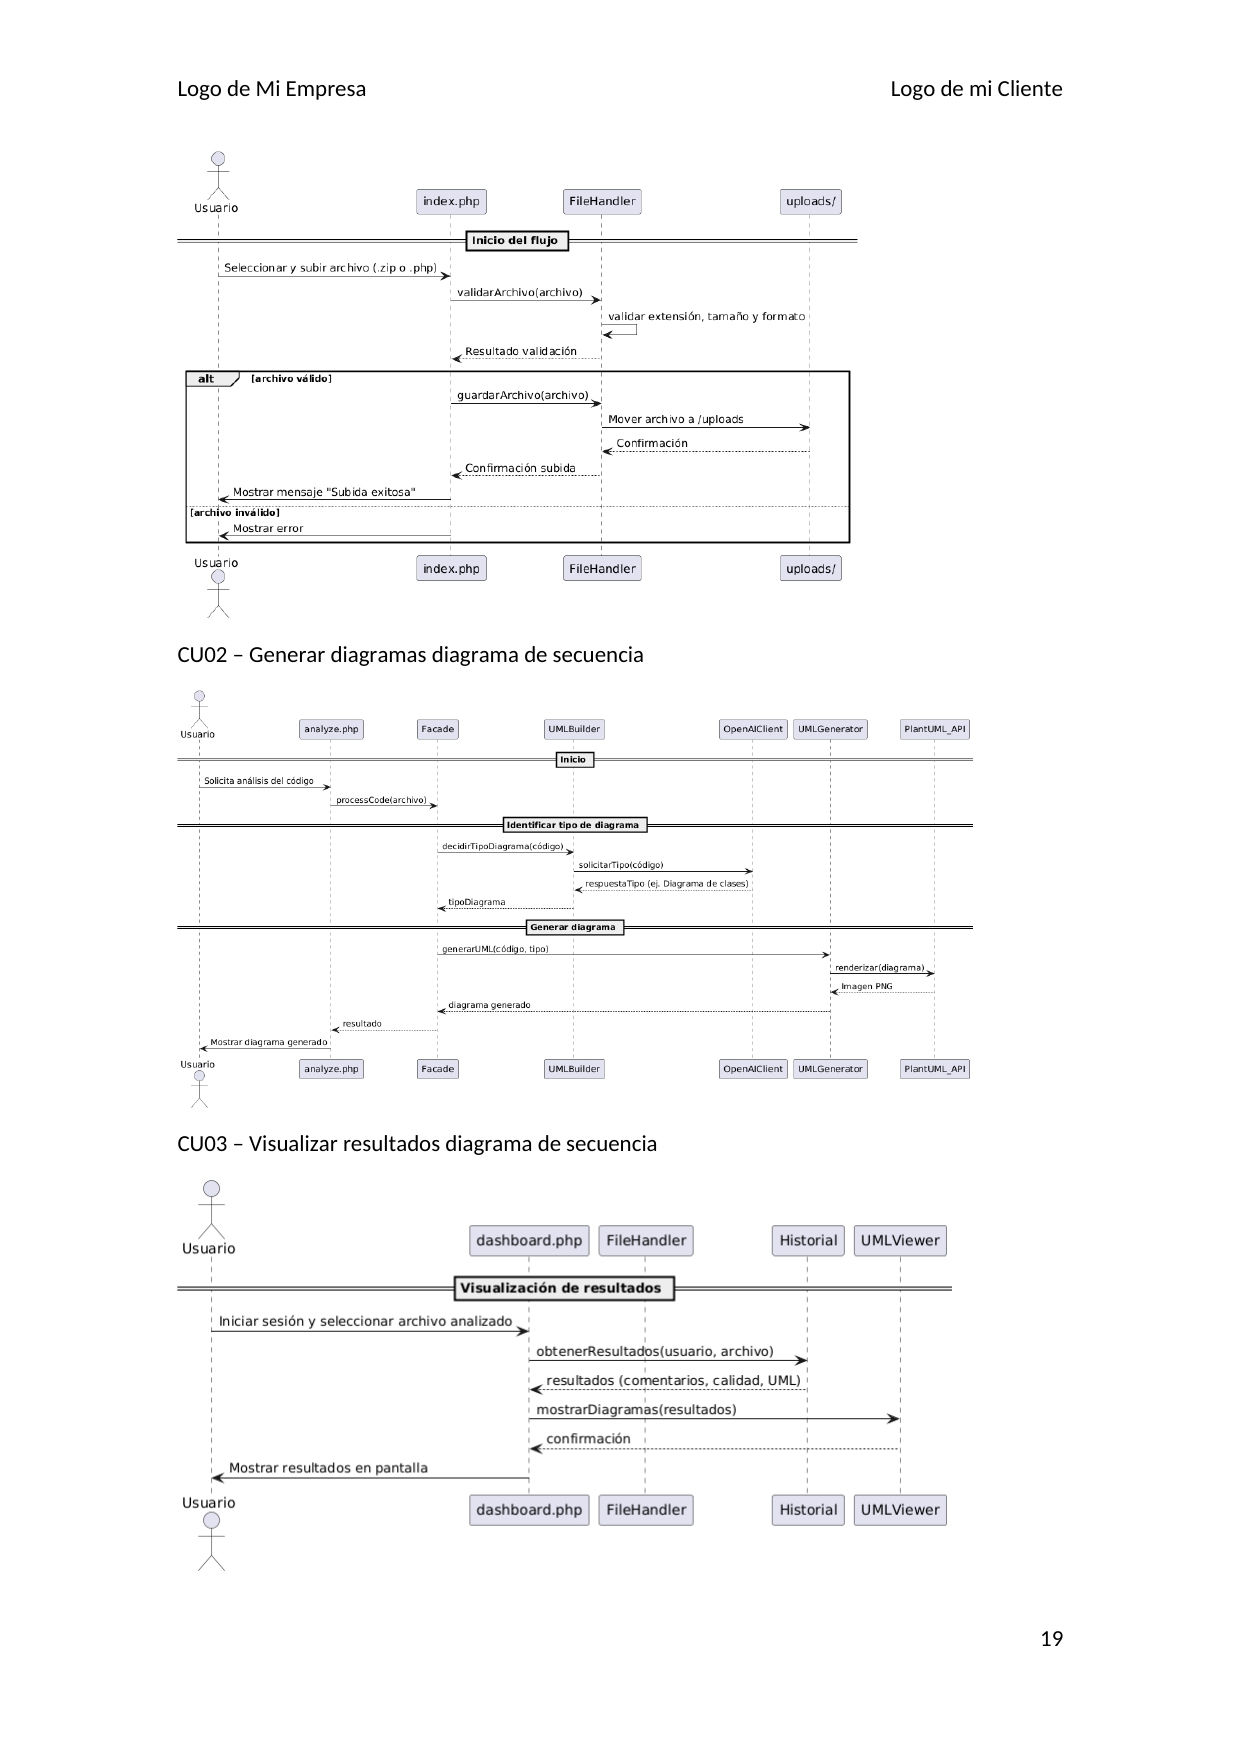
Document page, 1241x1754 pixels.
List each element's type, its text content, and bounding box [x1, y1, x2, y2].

picture [177, 687, 976, 1111]
text CU02 – Generar diagramas diagrama de secuencia [177, 641, 1063, 669]
picture [177, 1176, 957, 1576]
picture [177, 147, 862, 622]
text CU03 – Visualizar resultados diagrama de secuencia [177, 1129, 1063, 1157]
